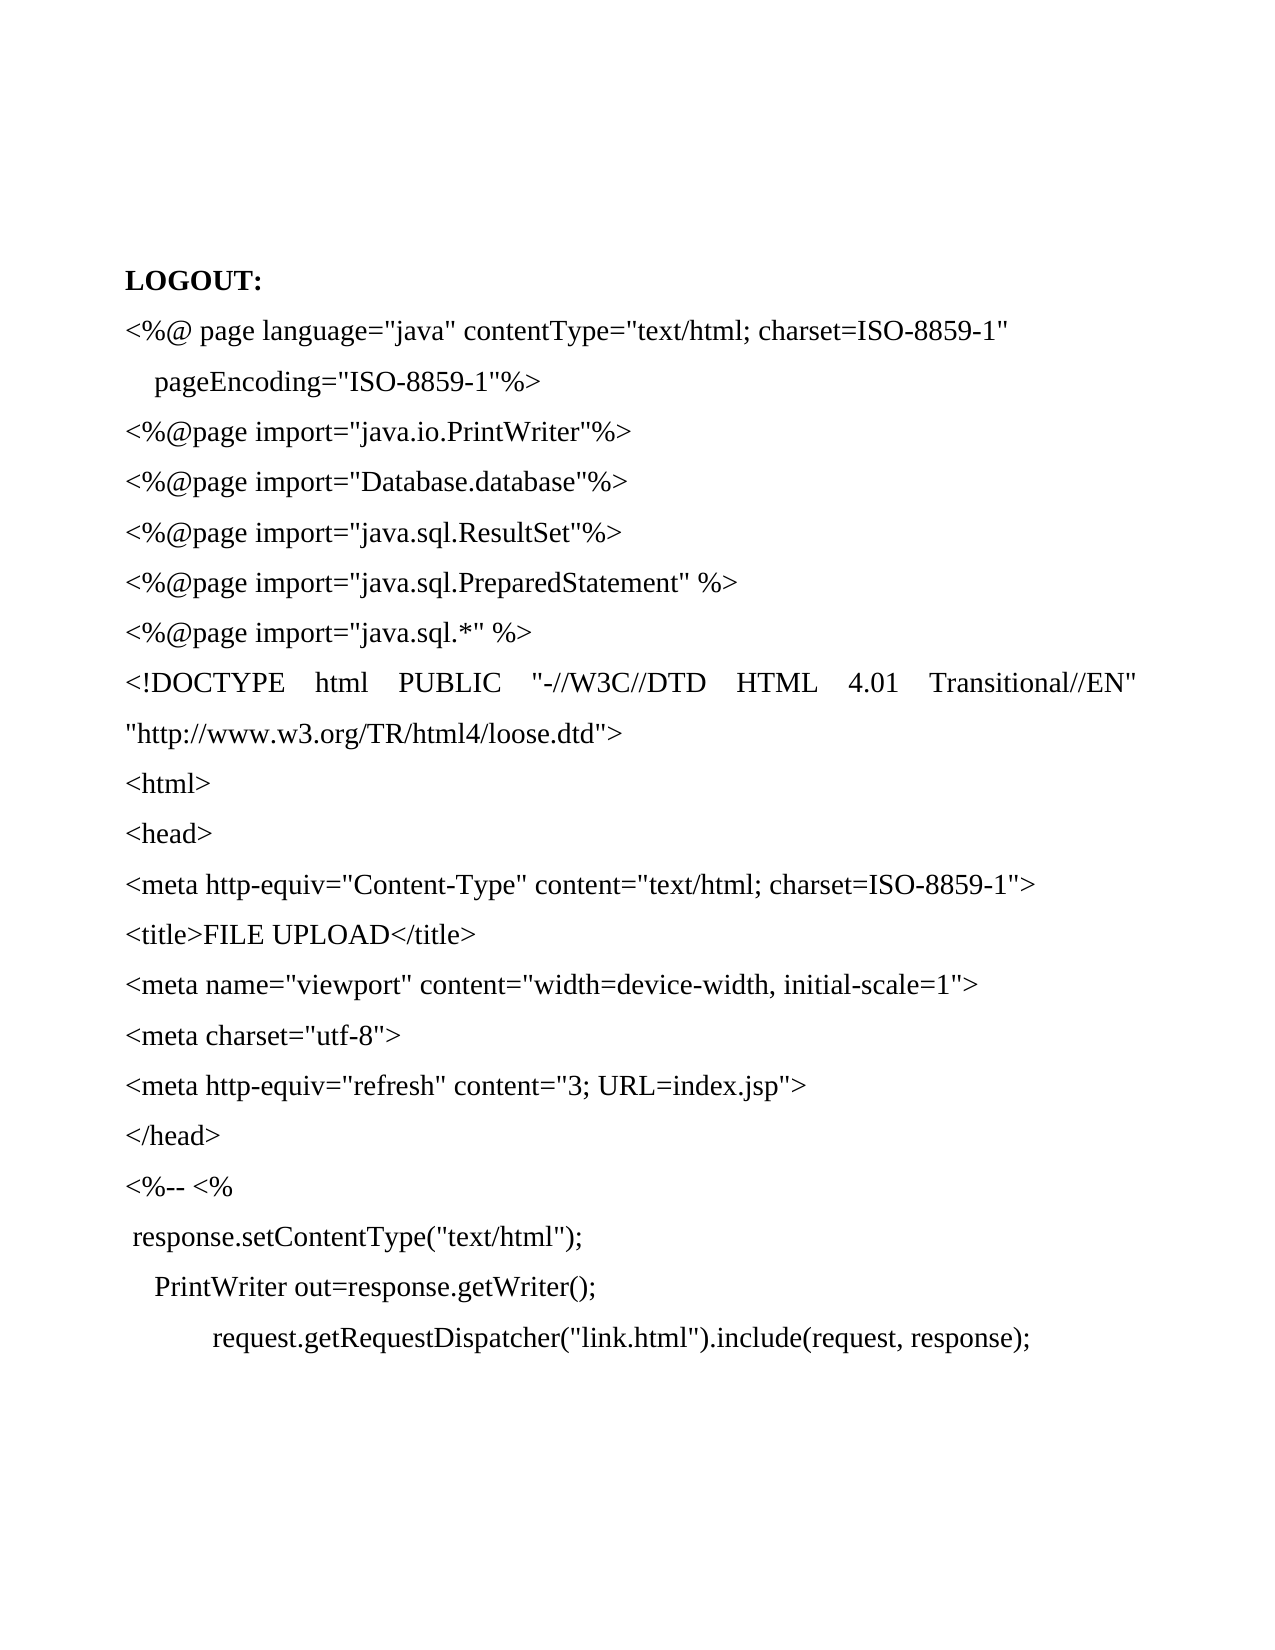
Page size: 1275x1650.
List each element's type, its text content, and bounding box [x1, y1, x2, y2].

text LOGOUT: [125, 263, 1137, 297]
text pageEncoding="ISO-8859-1"%> [125, 364, 1137, 397]
text <meta http-equiv="Content-Type" content="text/html; charset=ISO-8859-1"> [125, 867, 1137, 900]
text <%@page import="java.io.PrintWriter"%> [125, 414, 1137, 448]
text <html> [125, 766, 1137, 800]
text <title>FILE UPLOAD</title> [125, 917, 1137, 951]
text <head> [125, 817, 1137, 850]
text <%@page import="java.sql.ResultSet"%> [125, 515, 1137, 548]
text PrintWriter out=response.getWriter(); [125, 1269, 1137, 1303]
text response.setContentType("text/html"); [125, 1219, 1137, 1253]
text request.getRequestDispatcher("link.html").include(request, response); [125, 1320, 1137, 1353]
text <%@ page language="java" contentType="text/html; charset=ISO-8859-1" [125, 313, 1137, 347]
text </head> [125, 1118, 1137, 1152]
text <%-- <% [125, 1169, 1137, 1202]
text <meta http-equiv="refresh" content="3; URL=index.jsp"> [125, 1068, 1137, 1102]
text <%@page import="java.sql.*" %> [125, 615, 1137, 649]
text <%@page import="java.sql.PreparedStatement" %> [125, 565, 1137, 598]
text <%@page import="Database.database"%> [125, 464, 1137, 498]
text <meta charset="utf-8"> [125, 1018, 1137, 1051]
text <!DOCTYPE html PUBLIC "-//W3C//DTD HTML 4.01 Transitional//EN" "http://www.w3.org/TR/html4/loose.dtd"> [125, 666, 1137, 749]
text <meta name="viewport" content="width=device-width, initial-scale=1"> [125, 967, 1137, 1001]
